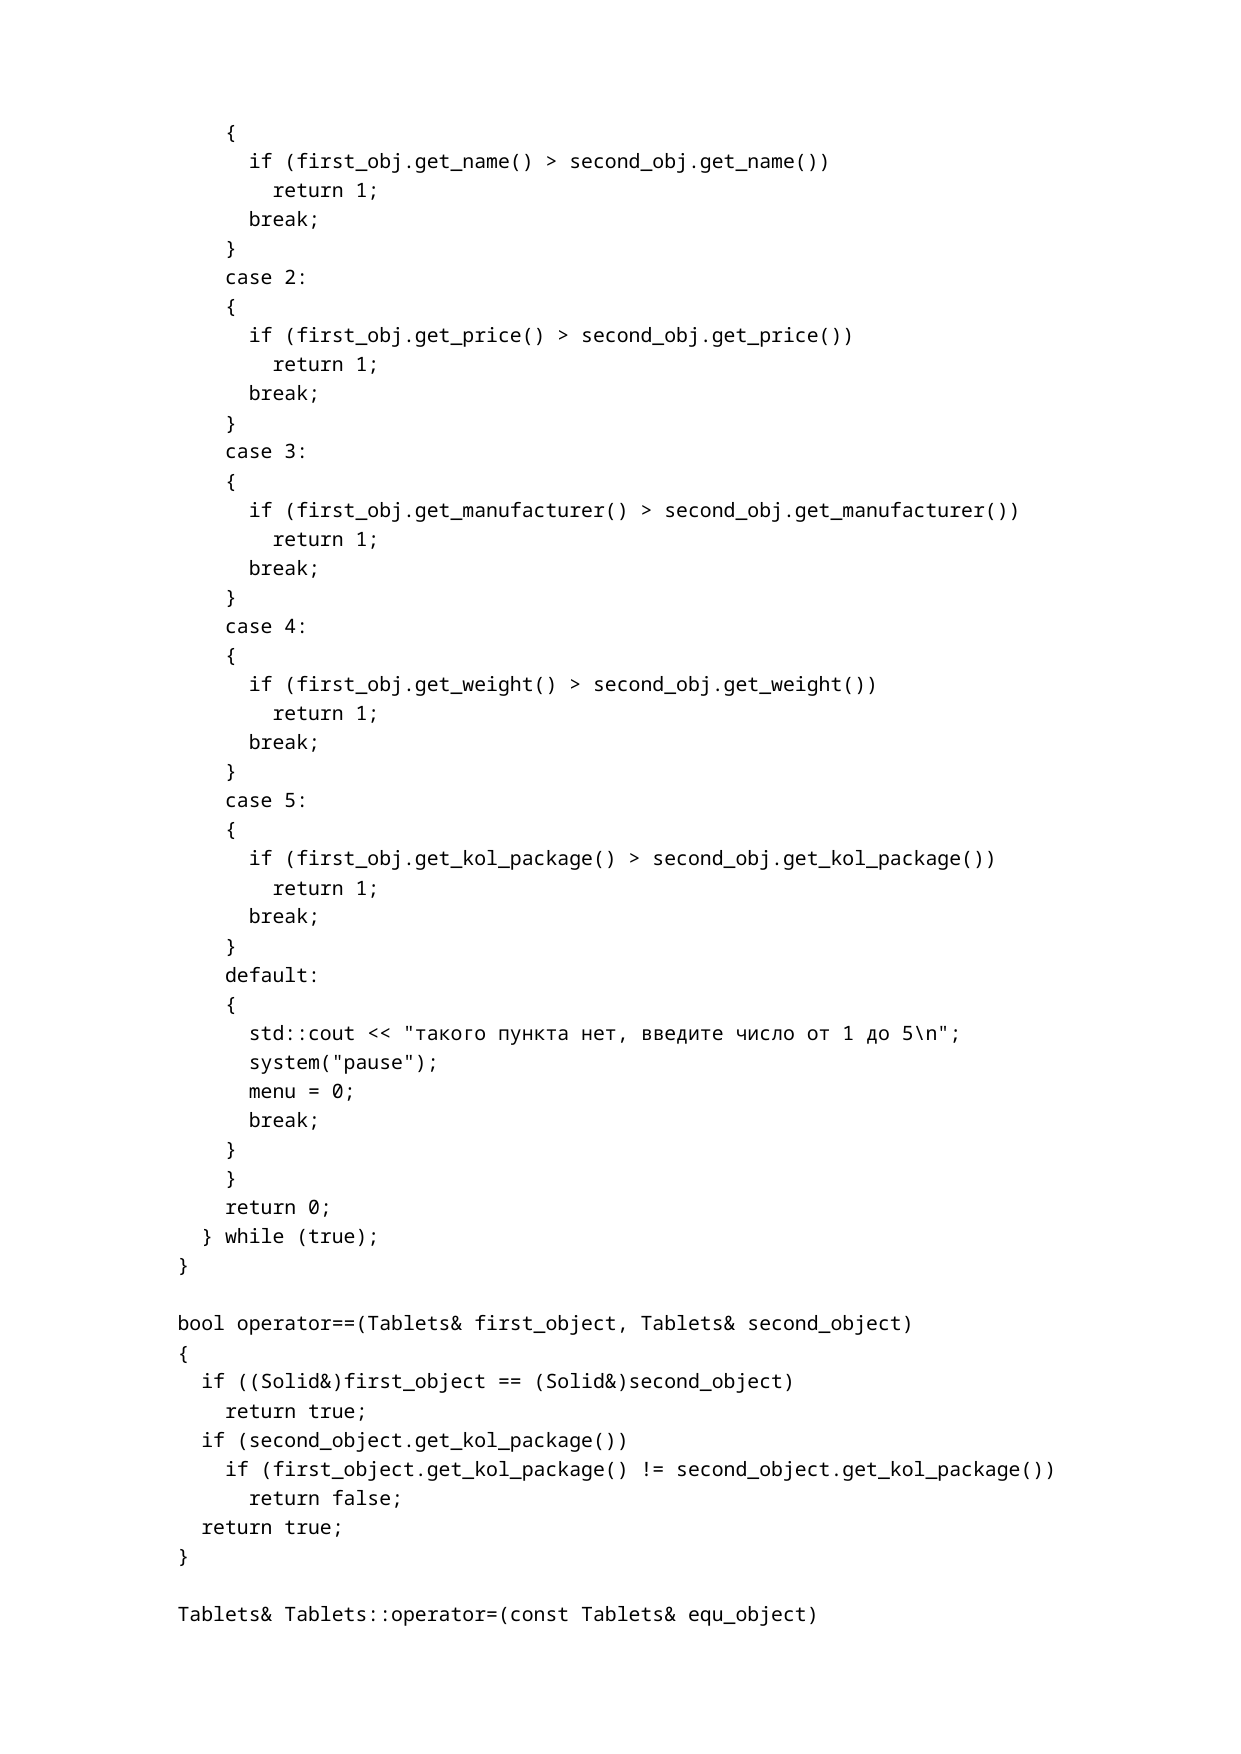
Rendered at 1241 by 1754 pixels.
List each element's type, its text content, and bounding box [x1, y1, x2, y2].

text case 5: [177, 787, 1152, 813]
text break; [177, 380, 1152, 407]
text return true; [177, 1513, 1152, 1540]
text break; [177, 1106, 1152, 1133]
text } [177, 1135, 1152, 1162]
text return 0; [177, 1193, 1152, 1220]
text if (first_obj.get_weight() > second_obj.get_weight()) [177, 670, 1152, 697]
text Tablets& Tablets::operator=(const Tablets& equ_object) [177, 1600, 1152, 1627]
text { [177, 816, 1152, 843]
text } [177, 932, 1152, 959]
text if (first_obj.get_manufacturer() > second_obj.get_manufacturer()) [177, 496, 1152, 523]
text { [177, 1339, 1152, 1366]
text return 1; [177, 176, 1152, 203]
text system("pause"); [177, 1048, 1152, 1075]
text std::cout << "такого пункта нет, введите число от 1 до 5\n"; [177, 1019, 1152, 1046]
text } while (true); [177, 1222, 1152, 1249]
text if (first_obj.get_price() > second_obj.get_price()) [177, 322, 1152, 348]
text return 1; [177, 874, 1152, 901]
text { [177, 118, 1152, 145]
text menu = 0; [177, 1077, 1152, 1104]
text break; [177, 205, 1152, 232]
text if (second_object.get_kol_package()) [177, 1426, 1152, 1453]
text } [177, 234, 1152, 261]
text return 1; [177, 699, 1152, 726]
text } [177, 583, 1152, 610]
text } [177, 1252, 1152, 1278]
text default: [177, 961, 1152, 988]
text } [177, 1164, 1152, 1191]
text break; [177, 554, 1152, 581]
text case 2: [177, 263, 1152, 290]
text if ((Solid&)first_object == (Solid&)second_object) [177, 1368, 1152, 1395]
text if (first_object.get_kol_package() != second_object.get_kol_package()) [177, 1455, 1152, 1482]
text if (first_obj.get_name() > second_obj.get_name()) [177, 147, 1152, 174]
text return true; [177, 1397, 1152, 1424]
text return false; [177, 1484, 1152, 1511]
text { [177, 292, 1152, 319]
text break; [177, 728, 1152, 755]
text } [177, 1542, 1152, 1569]
text return 1; [177, 351, 1152, 378]
text bool operator==(Tablets& first_object, Tablets& second_object) [177, 1310, 1152, 1337]
text break; [177, 903, 1152, 930]
text return 1; [177, 525, 1152, 552]
text case 3: [177, 438, 1152, 465]
text { [177, 467, 1152, 494]
text { [177, 641, 1152, 668]
text } [177, 757, 1152, 784]
text case 4: [177, 612, 1152, 639]
text if (first_obj.get_kol_package() > second_obj.get_kol_package()) [177, 845, 1152, 872]
text { [177, 990, 1152, 1017]
text } [177, 409, 1152, 436]
